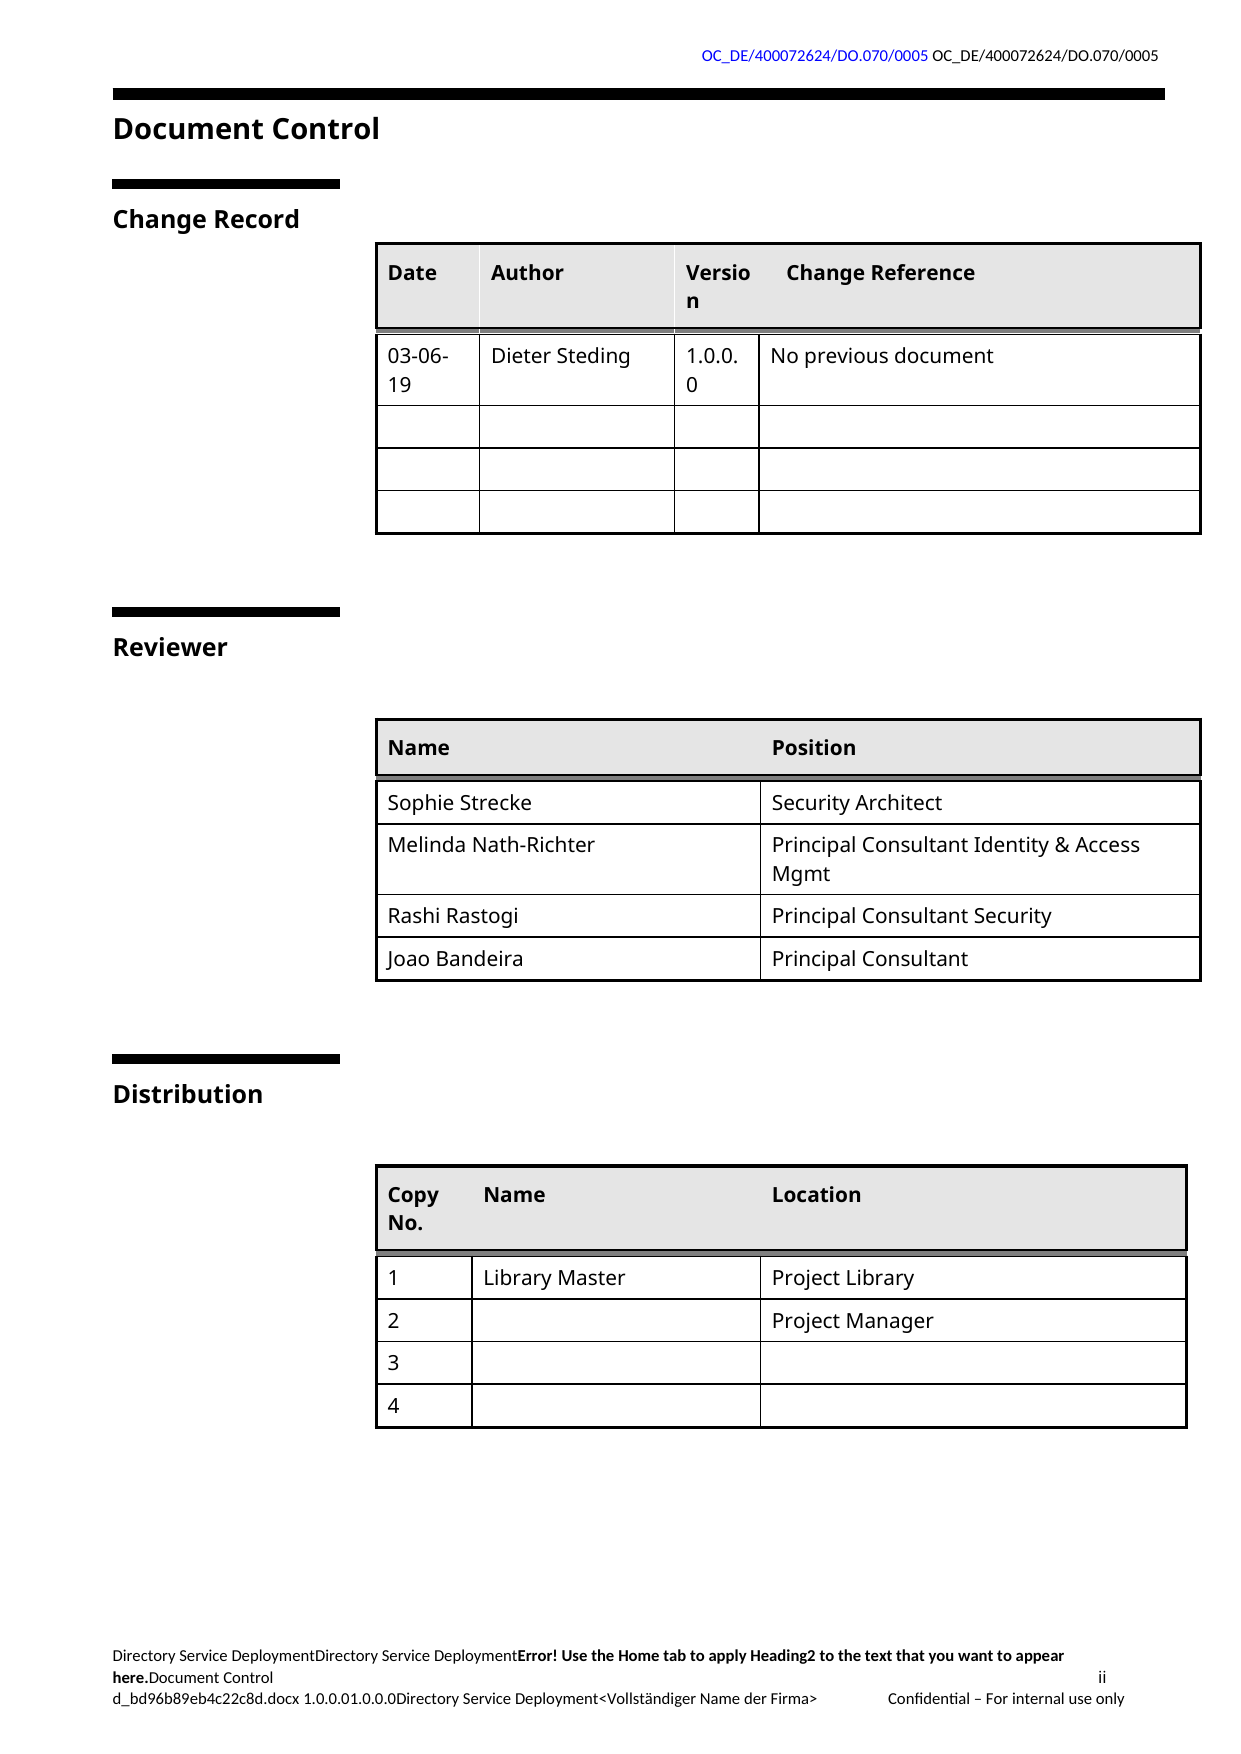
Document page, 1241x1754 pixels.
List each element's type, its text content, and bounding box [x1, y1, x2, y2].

table_cell Sophie Strecke [378, 782, 760, 823]
table_cell Principal Consultant Security [761, 895, 1199, 936]
table_cell [759, 329, 1200, 333]
table_cell [761, 1385, 1185, 1426]
table_header Author [480, 245, 674, 327]
table_cell Dieter Steding [480, 335, 674, 404]
table_cell [675, 406, 758, 447]
table_cell [480, 406, 674, 447]
table_cell [760, 1251, 1187, 1256]
table_cell Security Architect [761, 782, 1199, 823]
table_cell [378, 449, 479, 489]
table_cell [760, 491, 1199, 532]
table_header Position [760, 721, 1199, 774]
table_cell [480, 329, 674, 333]
table_cell [675, 491, 758, 532]
table_cell [378, 406, 479, 447]
table_header Location [760, 1168, 1185, 1249]
table_header Date [378, 245, 479, 327]
table_cell [761, 1342, 1185, 1383]
table_cell Rashi Rastogi [378, 895, 760, 936]
table_cell [376, 776, 760, 780]
table_cell [376, 1251, 472, 1256]
table_cell Principal Consultant [761, 938, 1199, 979]
table_cell No previous document [760, 335, 1199, 404]
table_cell Joao Bandeira [378, 938, 760, 979]
table_cell [480, 449, 674, 489]
table_cell 1.0.0.0 [675, 335, 758, 404]
table_cell [675, 449, 758, 489]
table_cell 4 [378, 1385, 471, 1426]
table_cell [376, 329, 479, 333]
table_cell [760, 406, 1199, 447]
table_header Change Reference [775, 245, 1199, 327]
table_cell Library Master [473, 1257, 760, 1298]
table_cell 2 [378, 1300, 471, 1341]
table_header Copy No. [378, 1168, 472, 1249]
table_cell [473, 1300, 760, 1341]
subtitle Change Record [112, 202, 1165, 236]
table_cell [480, 491, 674, 532]
table_header Version [675, 245, 775, 327]
subtitle Reviewer [112, 630, 1165, 664]
table_cell [675, 329, 759, 333]
table_cell Melinda Nath-Richter [378, 825, 760, 894]
table_header Name [472, 1168, 760, 1249]
table_cell [473, 1385, 760, 1426]
table_cell 1 [378, 1257, 471, 1298]
table_cell [472, 1251, 760, 1256]
table_cell [760, 449, 1199, 489]
table_cell Project Manager [761, 1300, 1185, 1341]
subtitle Distribution [112, 1077, 1165, 1111]
table_cell [473, 1342, 760, 1383]
table_header Name [378, 721, 760, 774]
table_cell [760, 776, 1201, 780]
table_cell Project Library [761, 1257, 1185, 1298]
table_cell Principal Consultant Identity & Access Mgmt [761, 825, 1199, 894]
table_cell [378, 491, 479, 532]
subtitle Document Control [112, 89, 1165, 148]
table_cell 03-06-19 [378, 335, 479, 404]
table_cell 3 [378, 1342, 471, 1383]
